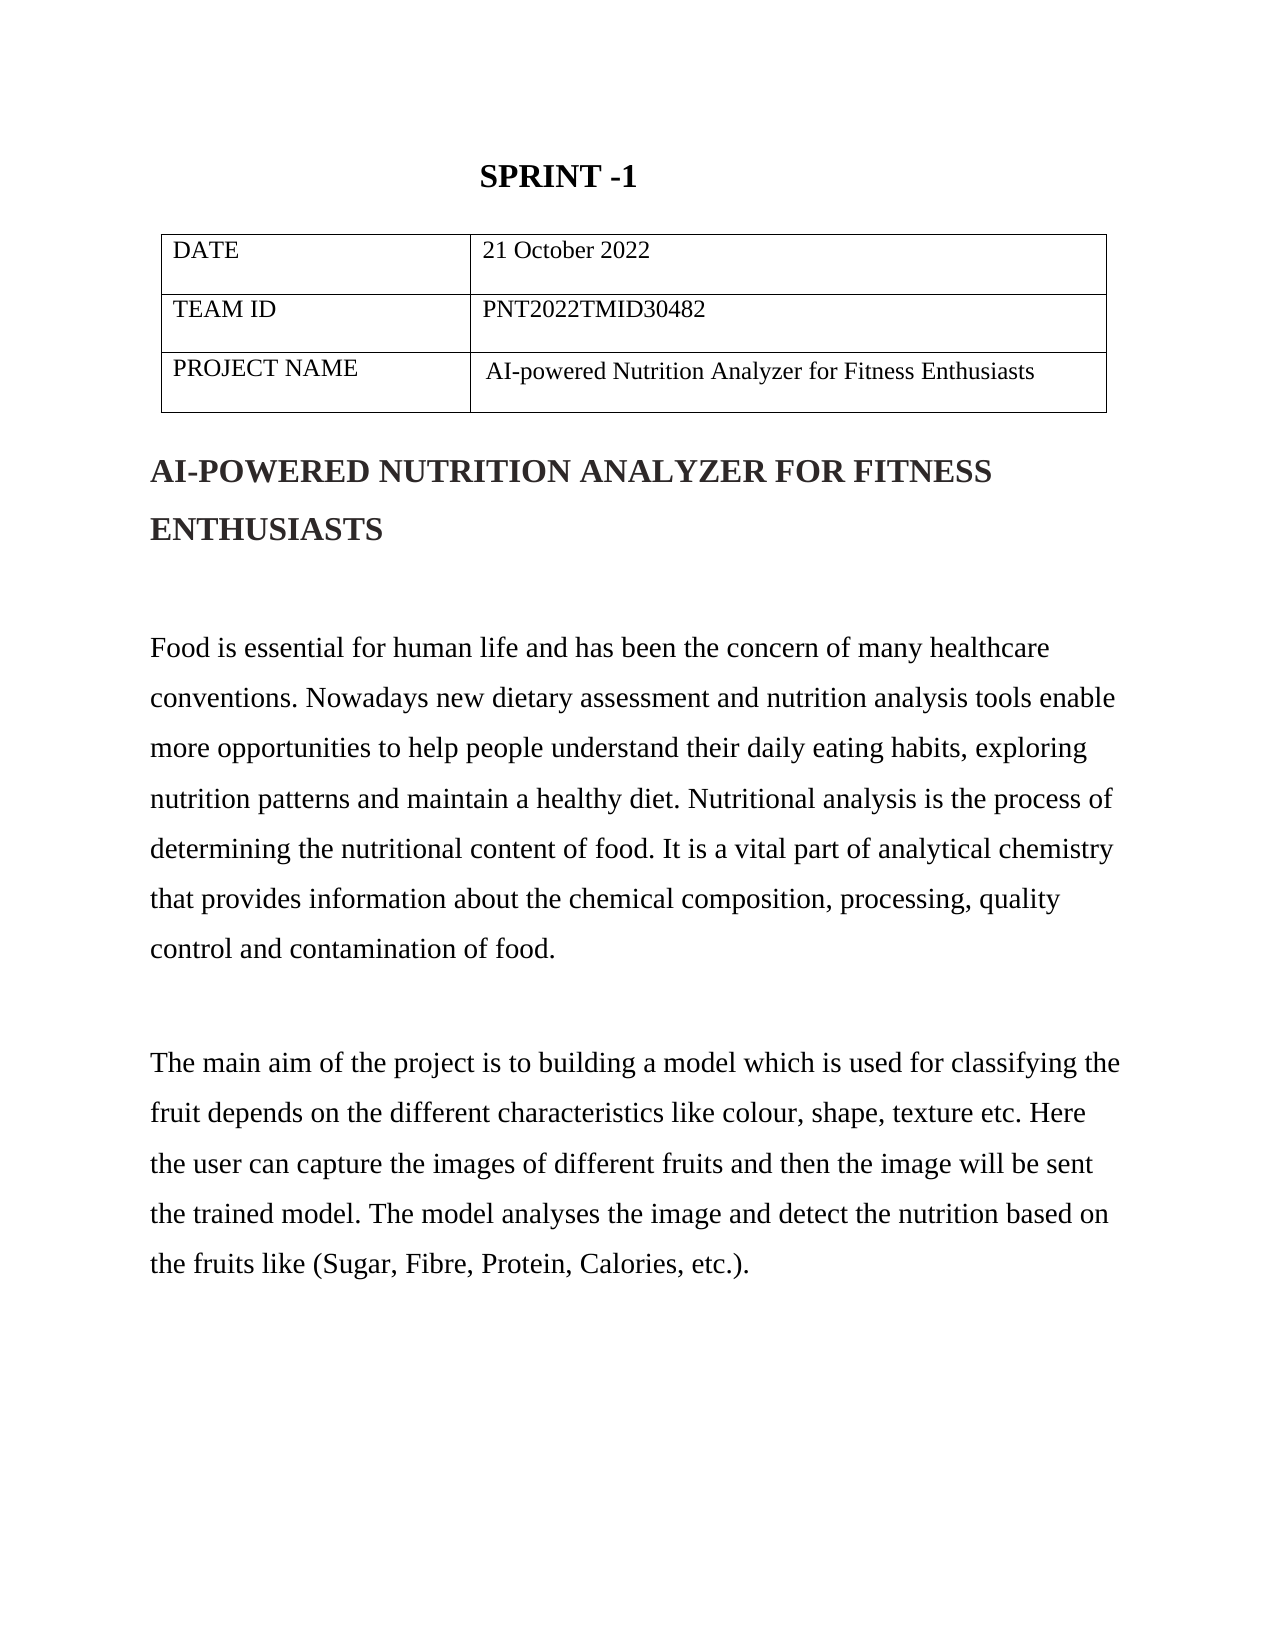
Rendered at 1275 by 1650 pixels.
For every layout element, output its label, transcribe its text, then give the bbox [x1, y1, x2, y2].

table_cell TEAM ID [162, 295, 470, 352]
table_cell AI-powered Nutrition Analyzer for Fitness Enthusiasts [471, 353, 1106, 412]
title SPRINT -1 [479, 156, 768, 194]
text The main aim of the project is to building a model which is used for classifying the fruit depends on the different characteristics like colour, shape, texture etc. Here the user can capture the images of different fruits and then the image will be sent the trained model. The model analyses the image and detect the nutrition based on the fruits like (Sugar, Fibre, Protein, Calories, etc.). [150, 995, 1125, 1280]
table_header DATE [162, 235, 470, 294]
table_cell PROJECT NAME [162, 353, 470, 412]
table_cell PNT2022TMID30482 [471, 295, 1106, 352]
text Food is essential for human life and has been the concern of many healthcare conventions. Nowadays new dietary assessment and nutrition analysis tools enable more opportunities to help people understand their daily eating habits, exploring nutrition patterns and maintain a healthy diet. Nutritional analysis is the process of determining the nutritional content of food. It is a vital part of analytical chemistry that provides information about the chemical composition, processing, quality control and contamination of food. [150, 630, 1125, 965]
table_header 21 October 2022 [471, 235, 1106, 294]
text AI-POWERED NUTRITION ANALYZER FOR FITNESS ENTHUSIASTS [150, 451, 1125, 547]
